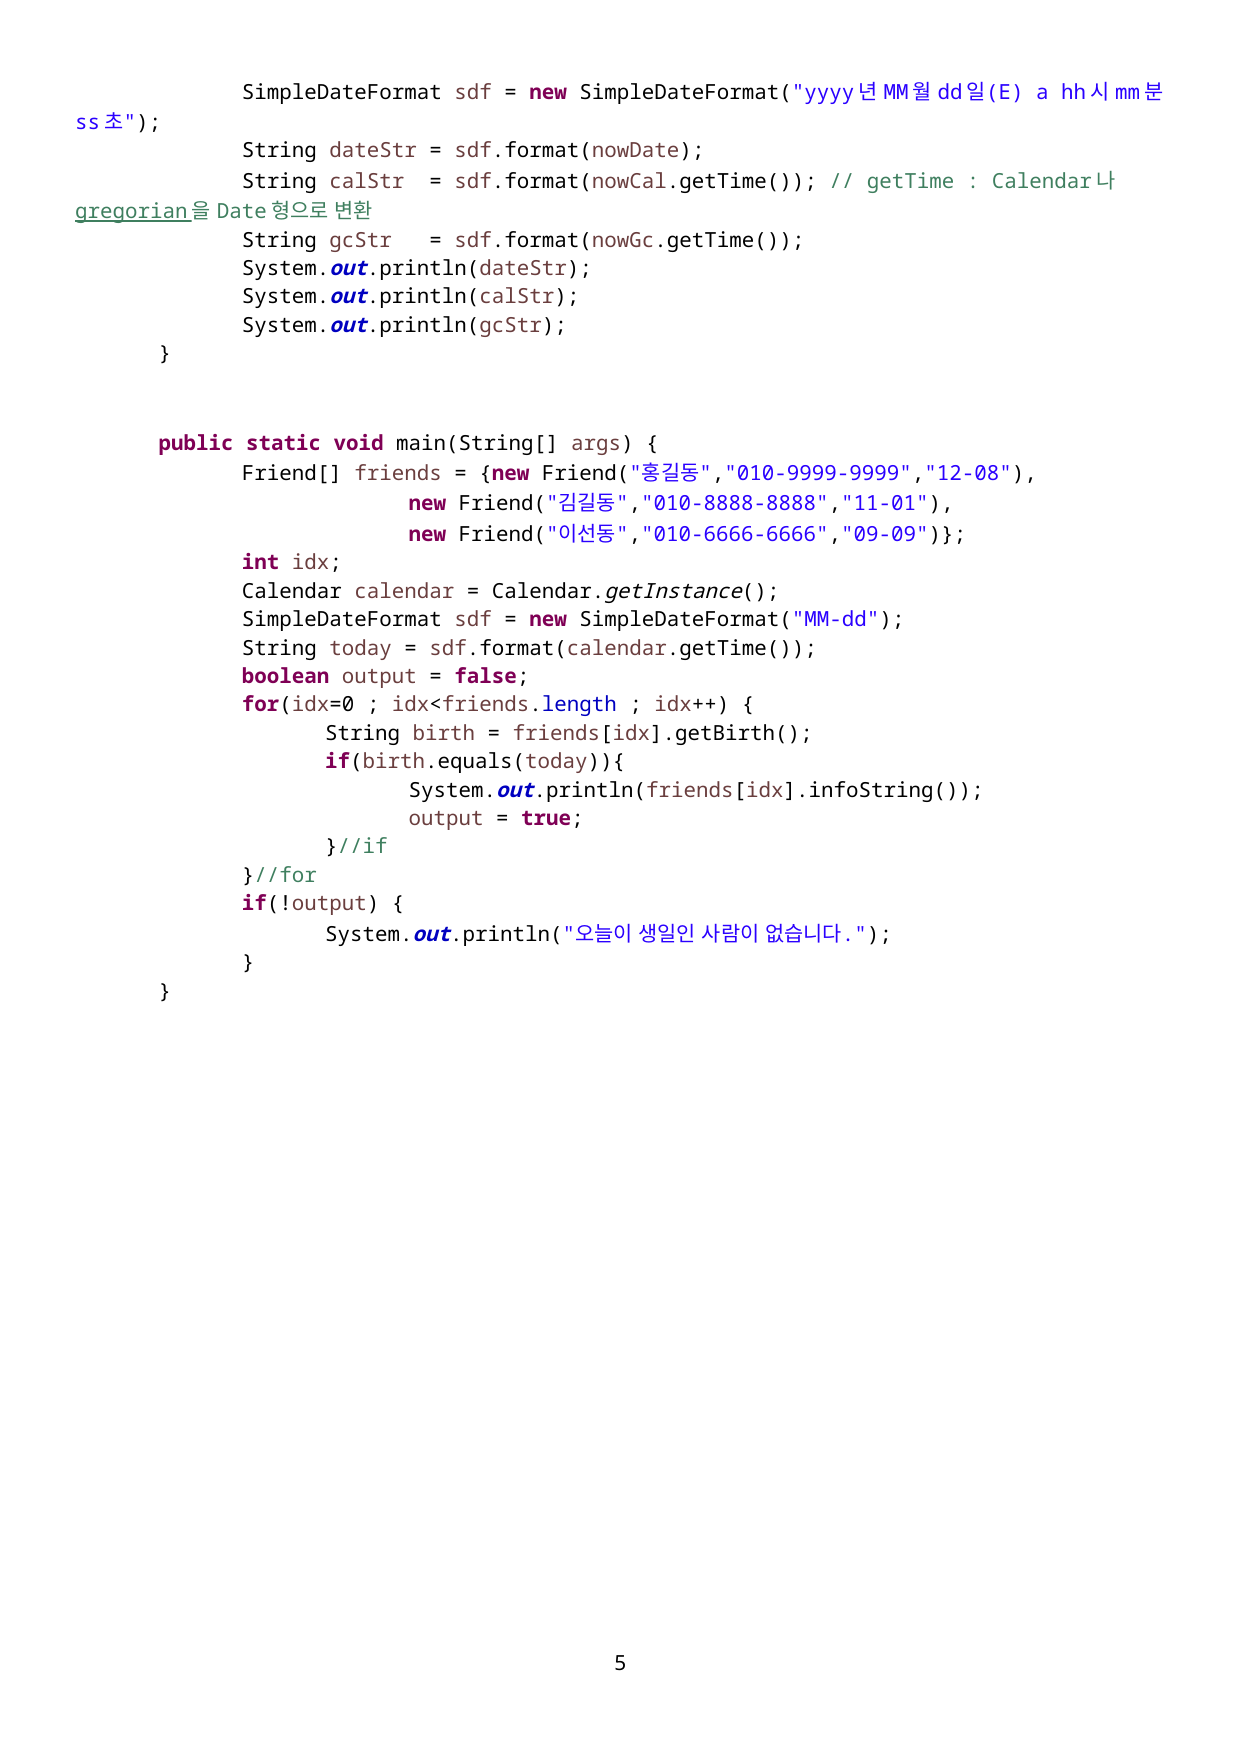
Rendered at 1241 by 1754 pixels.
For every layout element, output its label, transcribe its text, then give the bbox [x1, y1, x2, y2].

text int idx; [75, 547, 1165, 576]
text System.out.println(friends[idx].infoString()); [75, 775, 1165, 803]
text public static void main(String[] args) { [75, 428, 1165, 456]
text Friend[] friends = {new Friend("홍길동","010-9999-9999","12-08"), [75, 456, 1165, 487]
text System.out.println(calStr); [75, 282, 1165, 310]
text System.out.println(gcStr); [75, 310, 1165, 338]
text }//if [75, 832, 1165, 860]
text for(idx=0 ; idx<friends.length ; idx++) { [75, 689, 1165, 718]
text new Friend("이선동","010-6666-6666","09-09")}; [75, 517, 1165, 547]
text boolean output = false; [75, 661, 1165, 689]
text Calendar calendar = Calendar.getInstance(); [75, 576, 1165, 604]
text System.out.println("오늘이 생일인 사람이 없습니다."); [75, 917, 1165, 947]
text System.out.println(dateStr); [75, 253, 1165, 282]
text } [75, 976, 1165, 1004]
text output = true; [75, 803, 1165, 832]
text if(!output) { [75, 888, 1165, 917]
text SimpleDateFormat sdf = new SimpleDateFormat("yyyy년 MM월 dd일(E) a hh시 mm분 ss초"); [75, 75, 1165, 136]
text SimpleDateFormat sdf = new SimpleDateFormat("MM-dd"); [75, 604, 1165, 633]
text String today = sdf.format(calendar.getTime()); [75, 633, 1165, 661]
text String calStr = sdf.format(nowCal.getTime()); // getTime : Calendar나 gregorian을 Date형으로 변환 [75, 164, 1165, 225]
text if(birth.equals(today)){ [75, 746, 1165, 775]
text }//for [75, 860, 1165, 888]
text String gcStr = sdf.format(nowGc.getTime()); [75, 225, 1165, 253]
text String dateStr = sdf.format(nowDate); [75, 136, 1165, 164]
text } [75, 947, 1165, 976]
text } [75, 338, 1165, 367]
text new Friend("김길동","010-8888-8888","11-01"), [75, 487, 1165, 517]
text String birth = friends[idx].getBirth(); [75, 718, 1165, 746]
